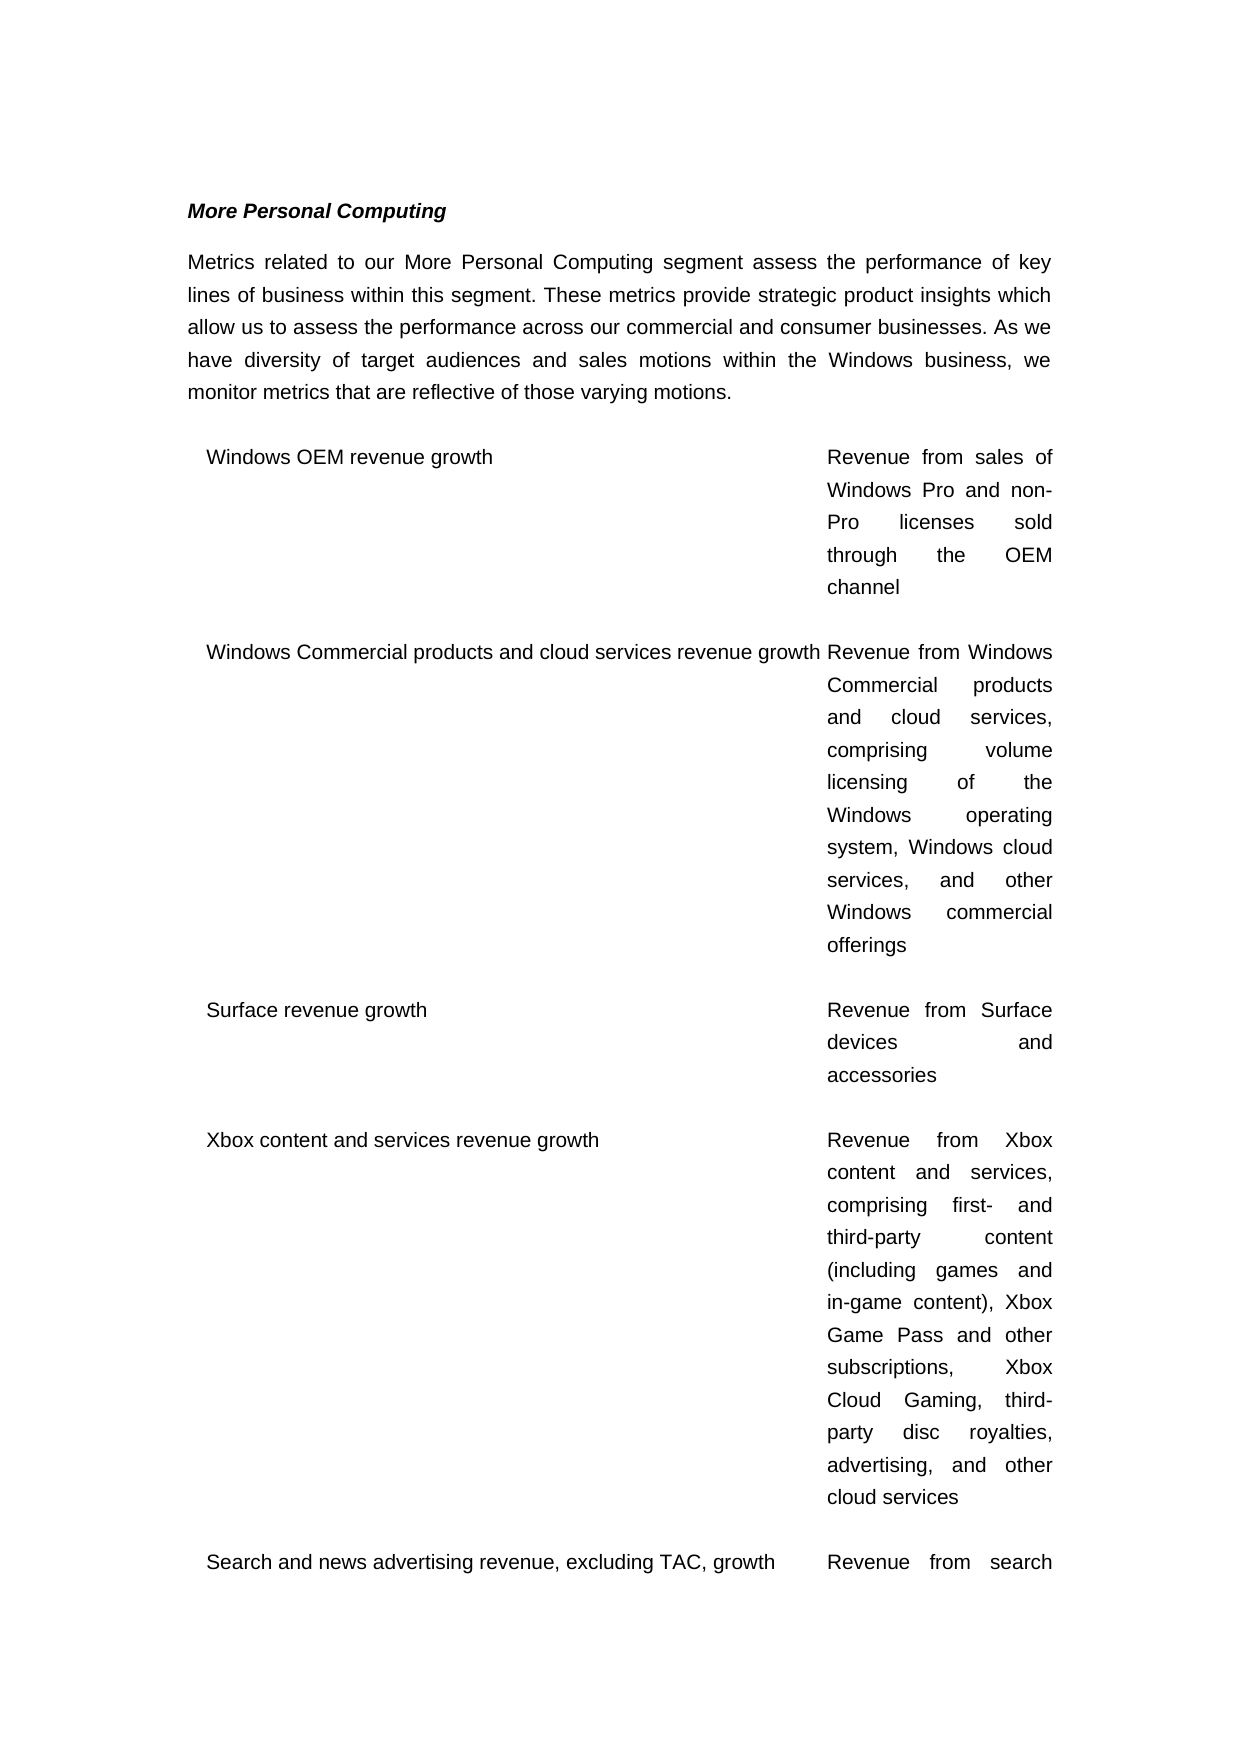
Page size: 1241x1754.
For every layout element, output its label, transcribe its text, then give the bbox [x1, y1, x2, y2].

text More Personal Computing [187, 194, 1053, 227]
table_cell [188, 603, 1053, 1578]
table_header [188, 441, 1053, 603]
text Metrics related to our More Personal Computing segment assess the performance of key lines of business within this segment. These metrics provide strategic product insights which allow us to assess the performance across our commercial and consumer businesses. As we have diversity of target audiences and sales motions within the Windows business, we monitor metrics that are reflective of those varying motions. [187, 246, 1053, 408]
